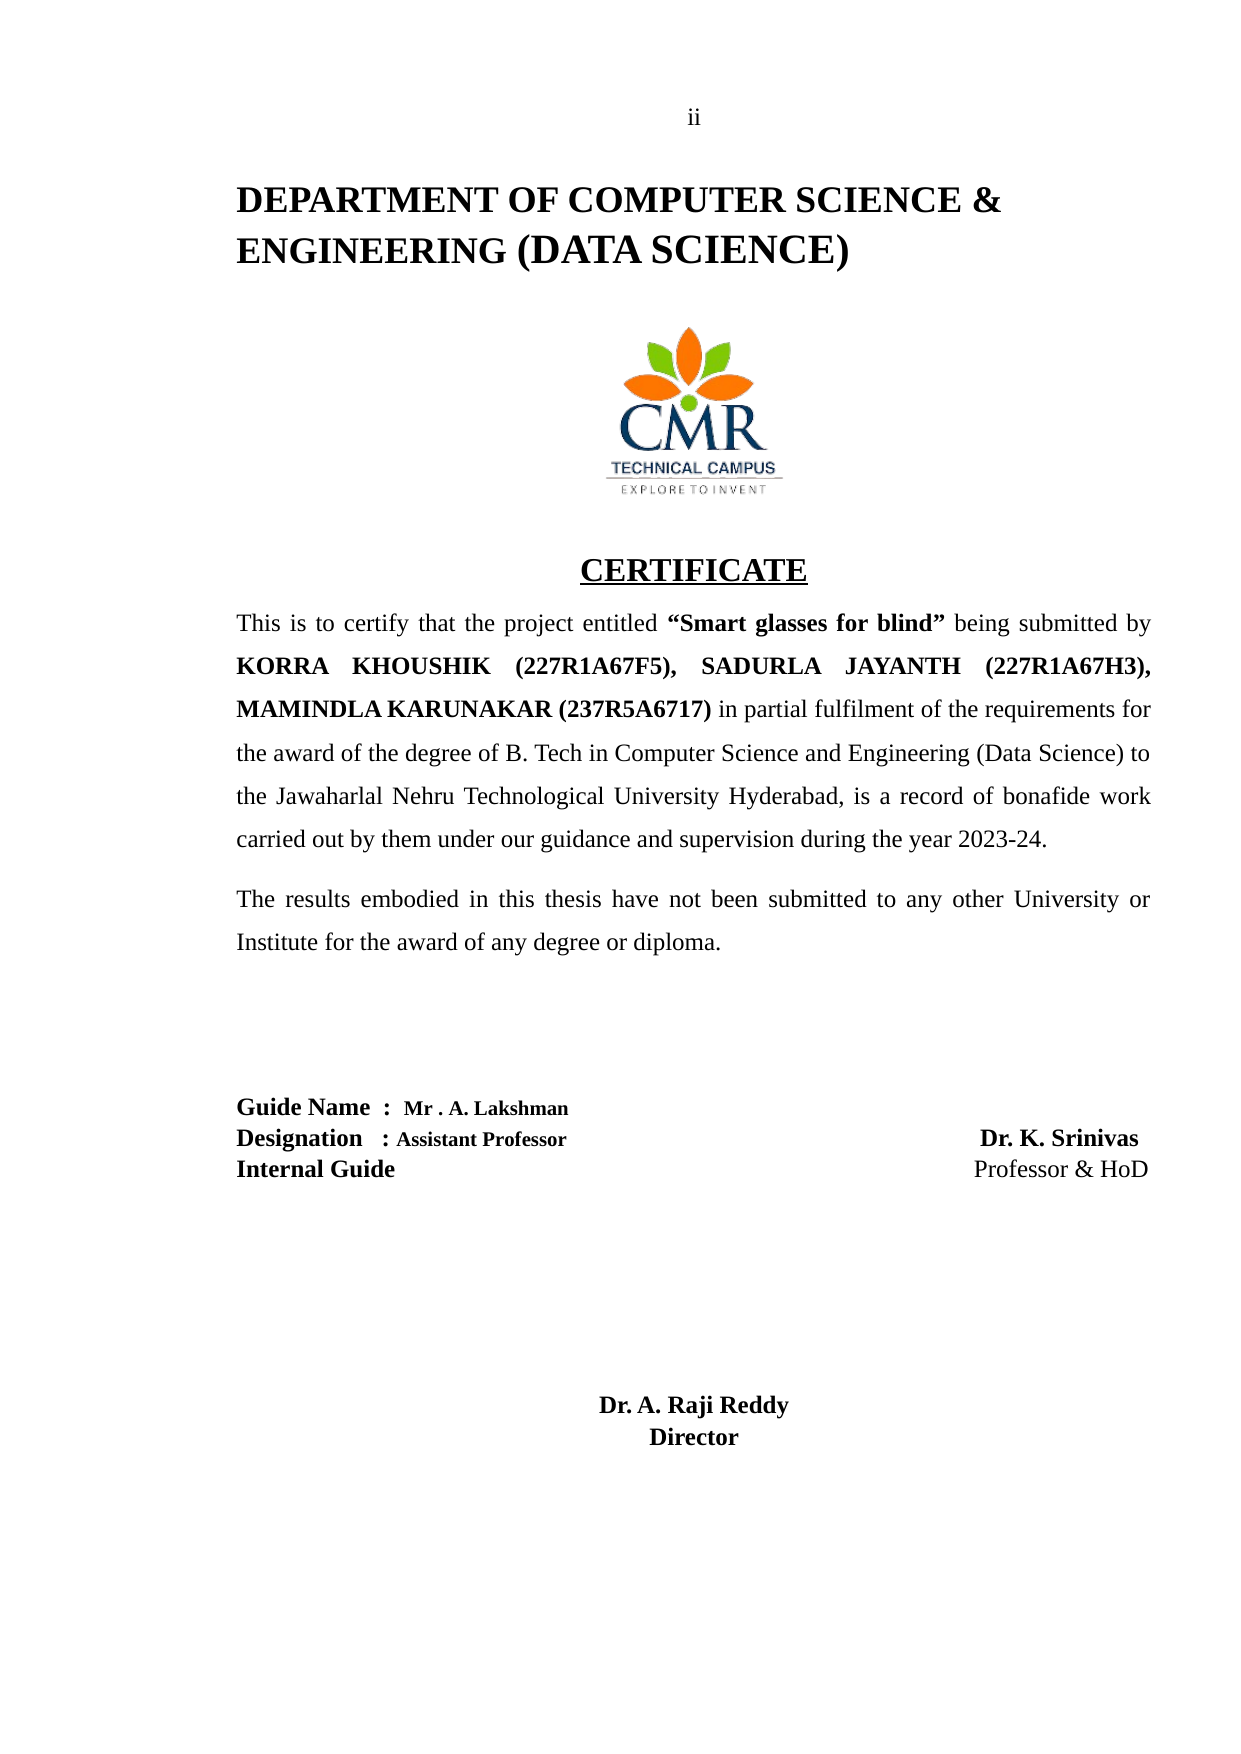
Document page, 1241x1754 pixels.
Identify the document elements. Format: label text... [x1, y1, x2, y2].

text Internal Guide Professor & HoD [236, 1154, 1152, 1183]
text Designation : Assistant Professor Dr. K. Srinivas [236, 1123, 1152, 1152]
text The results embodied in this thesis have not been submitted to any other University or Institute for the award of any degree or diploma. [236, 884, 1152, 956]
picture [574, 292, 814, 532]
text DEPARTMENT OF COMPUTER SCIENCE & ENGINEERING (DATA SCIENCE) [236, 177, 1152, 272]
text This is to certify that the project entitled “Smart glasses for blind” being submitted by KORRA KHOUSHIK (227R1A67F5), SADURLA JAYANTH (227R1A67H3), MAMINDLA KARUNAKAR (237R5A6717) in partial fulfilment of the requirements for the award of the degree of B. Tech in Computer Science and Engineering (Data Science) to the Jawaharlal Nehru Technological University Hyderabad, is a record of bonafide work carried out by them under our guidance and supervision during the year 2023-24. [236, 608, 1152, 853]
text Director [236, 1422, 1152, 1450]
text CERTIFICATE [236, 550, 1152, 588]
text Dr. A. Raji Reddy [236, 1391, 1152, 1419]
text Guide Name : Mr . A. Lakshman [236, 1092, 1152, 1121]
